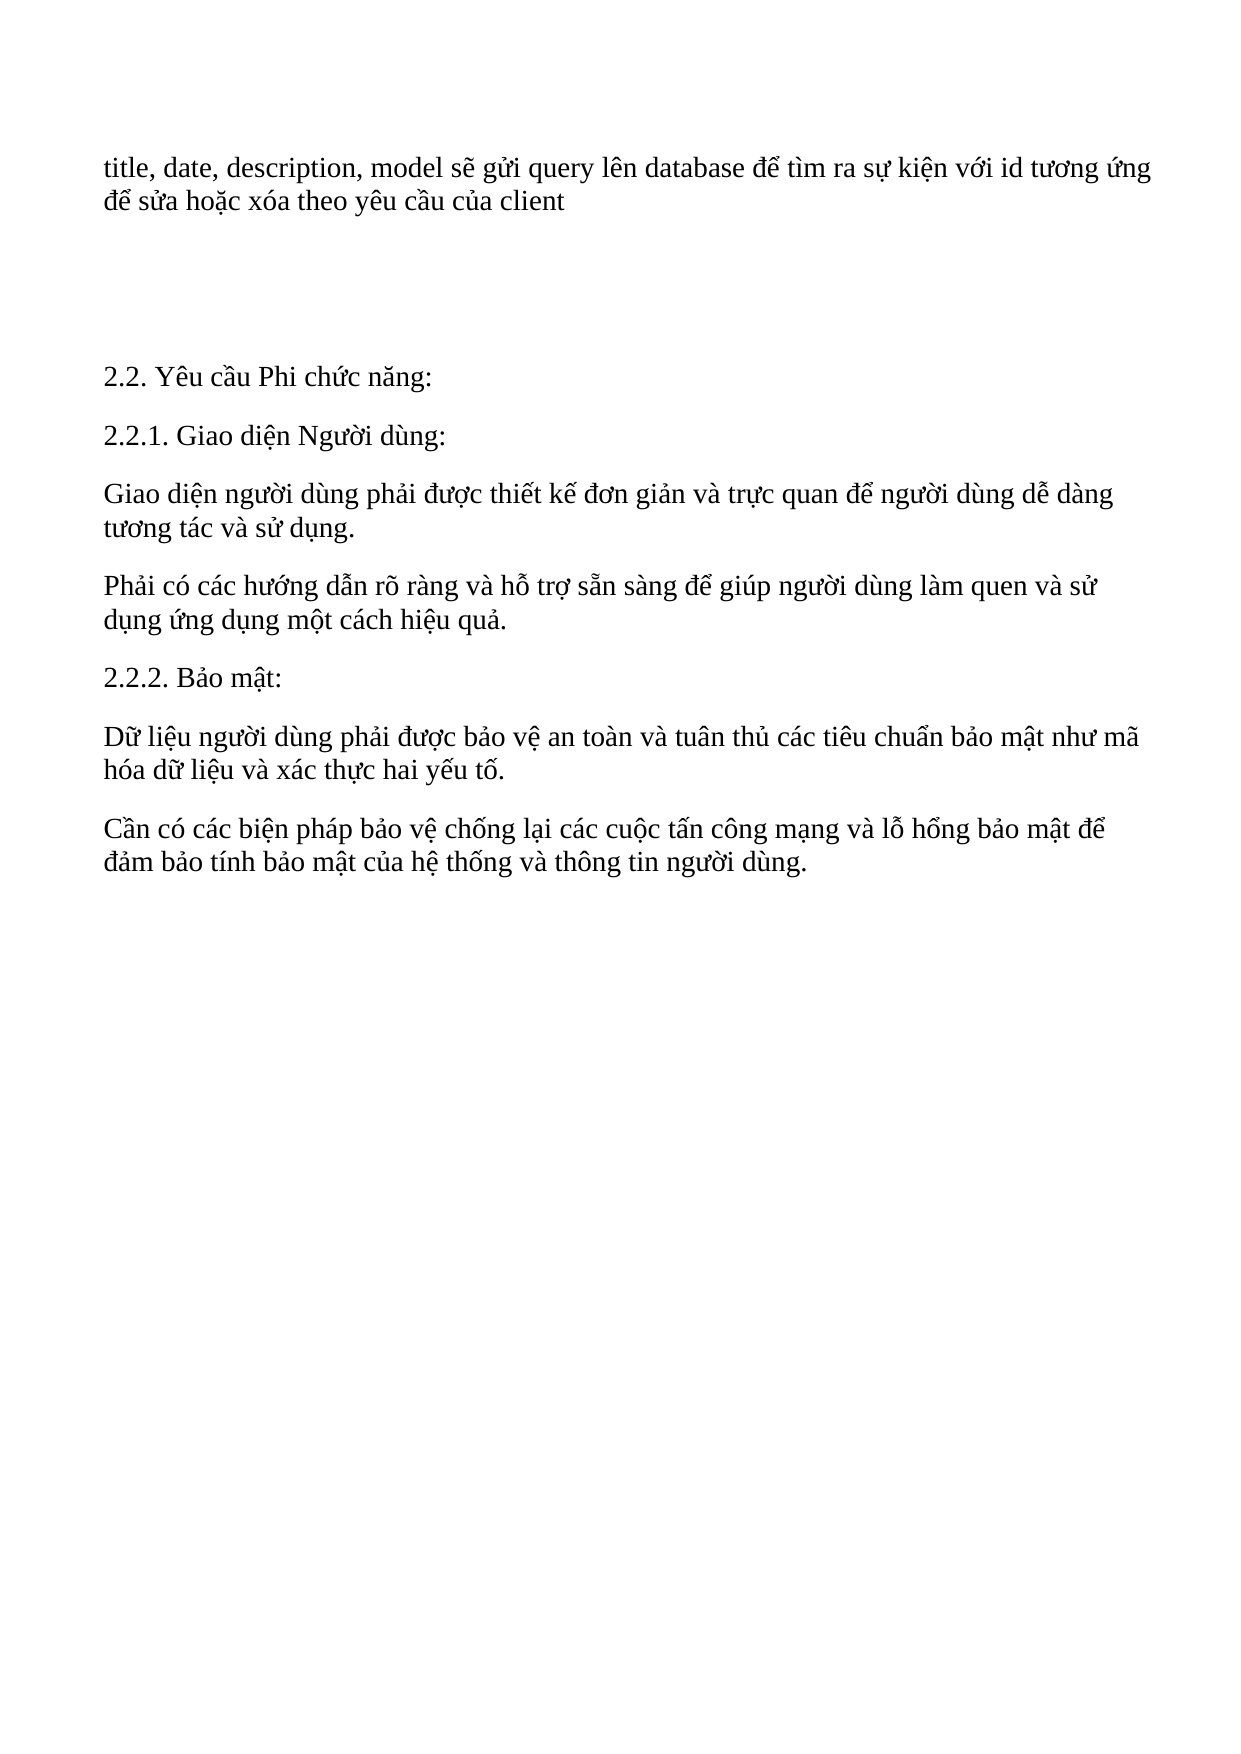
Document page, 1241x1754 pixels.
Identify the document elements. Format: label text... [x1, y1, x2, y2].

text 2.2.1. Giao diện Người dùng: [103, 418, 1153, 451]
text Giao diện người dùng phải được thiết kế đơn giản và trực quan để người dùng dễ dàng tương tác và sử dụng. [103, 476, 1153, 543]
text Cần có các biện pháp bảo vệ chống lại các cuộc tấn công mạng và lỗ hổng bảo mật để đảm bảo tính bảo mật của hệ thống và thông tin người dùng. [103, 811, 1153, 878]
text Dữ liệu người dùng phải được bảo vệ an toàn và tuân thủ các tiêu chuẩn bảo mật như mã hóa dữ liệu và xác thực hai yếu tố. [103, 719, 1153, 786]
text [103, 150, 1153, 217]
text 2.2.2. Bảo mật: [103, 660, 1153, 694]
subtitle 2.2. Yêu cầu Phi chức năng: [103, 359, 1153, 393]
text Phải có các hướng dẫn rõ ràng và hỗ trợ sẵn sàng để giúp người dùng làm quen và sử dụng ứng dụng một cách hiệu quả. [103, 568, 1153, 635]
